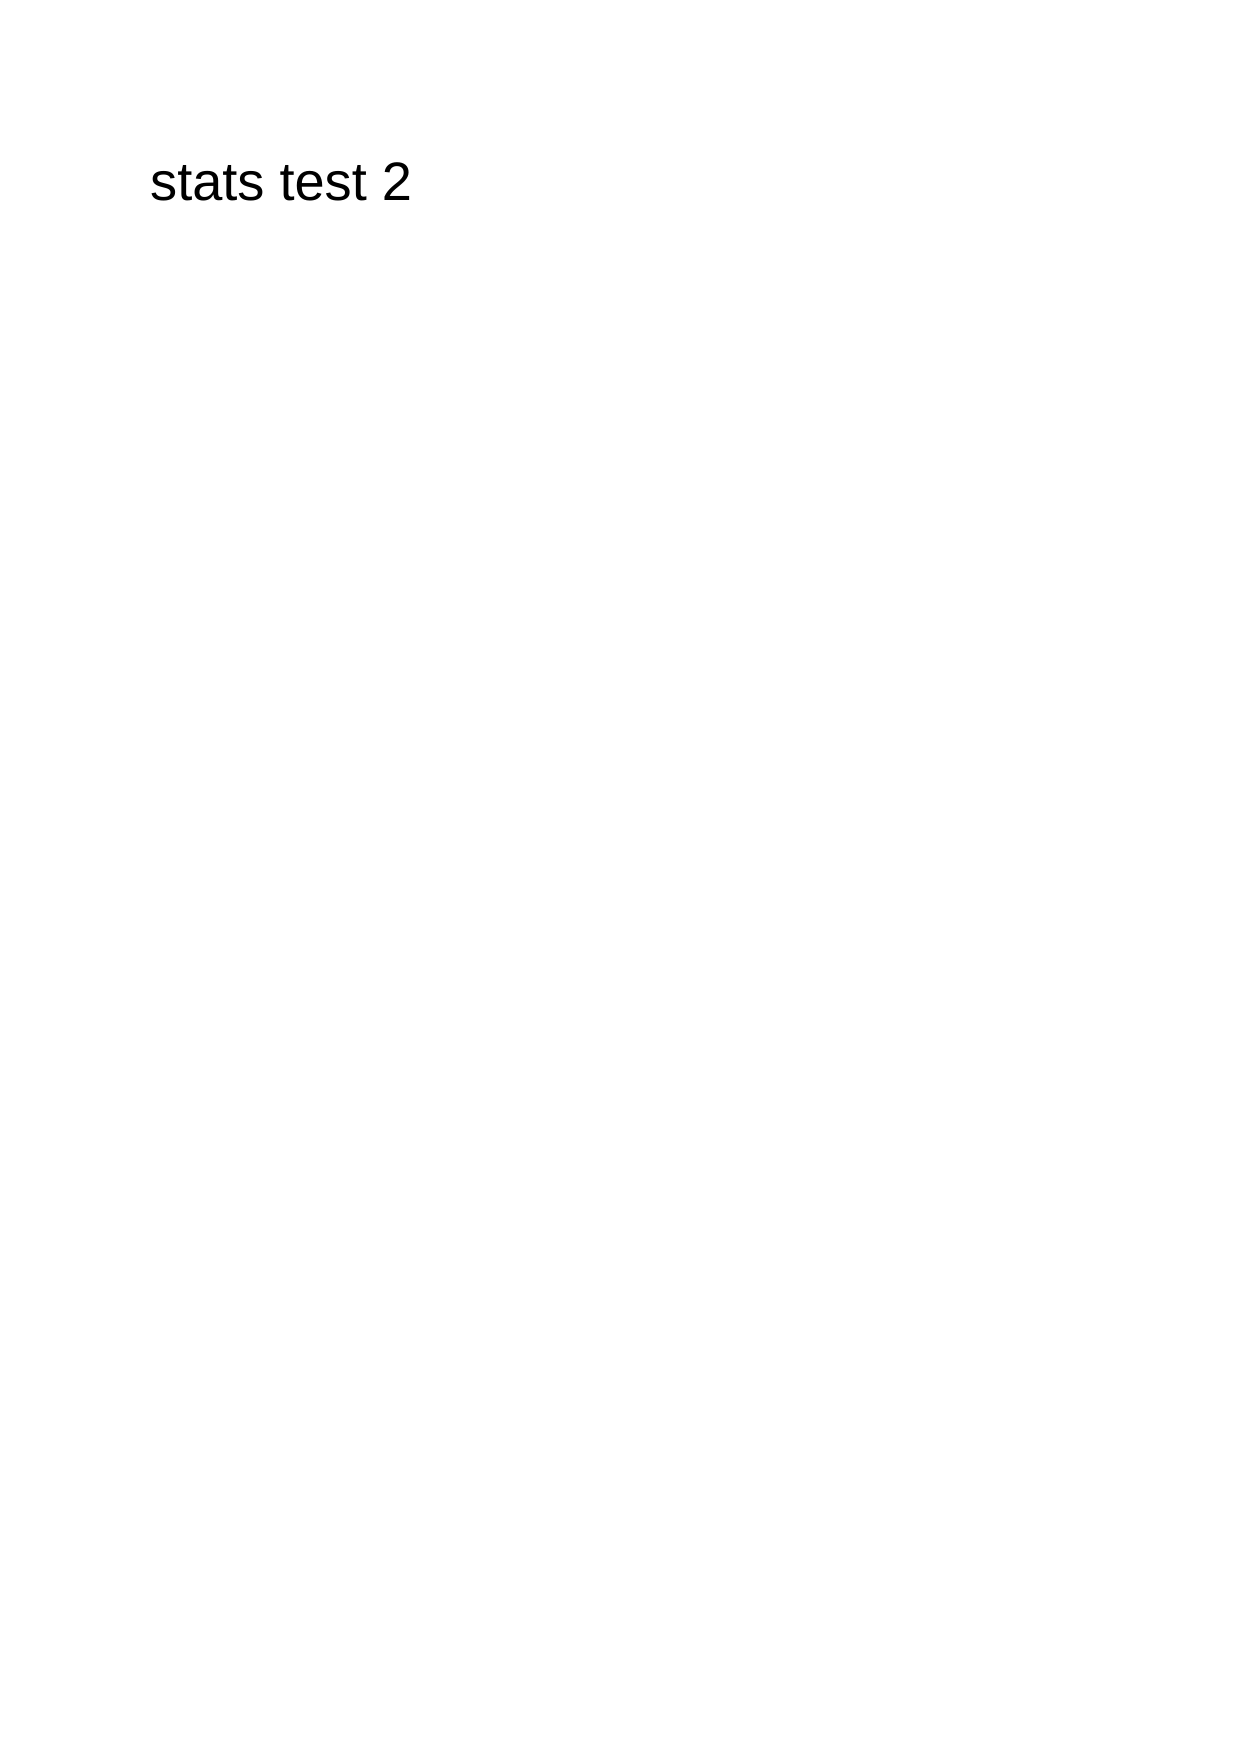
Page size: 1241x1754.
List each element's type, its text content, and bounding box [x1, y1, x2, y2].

title stats test 2 [150, 150, 1090, 212]
